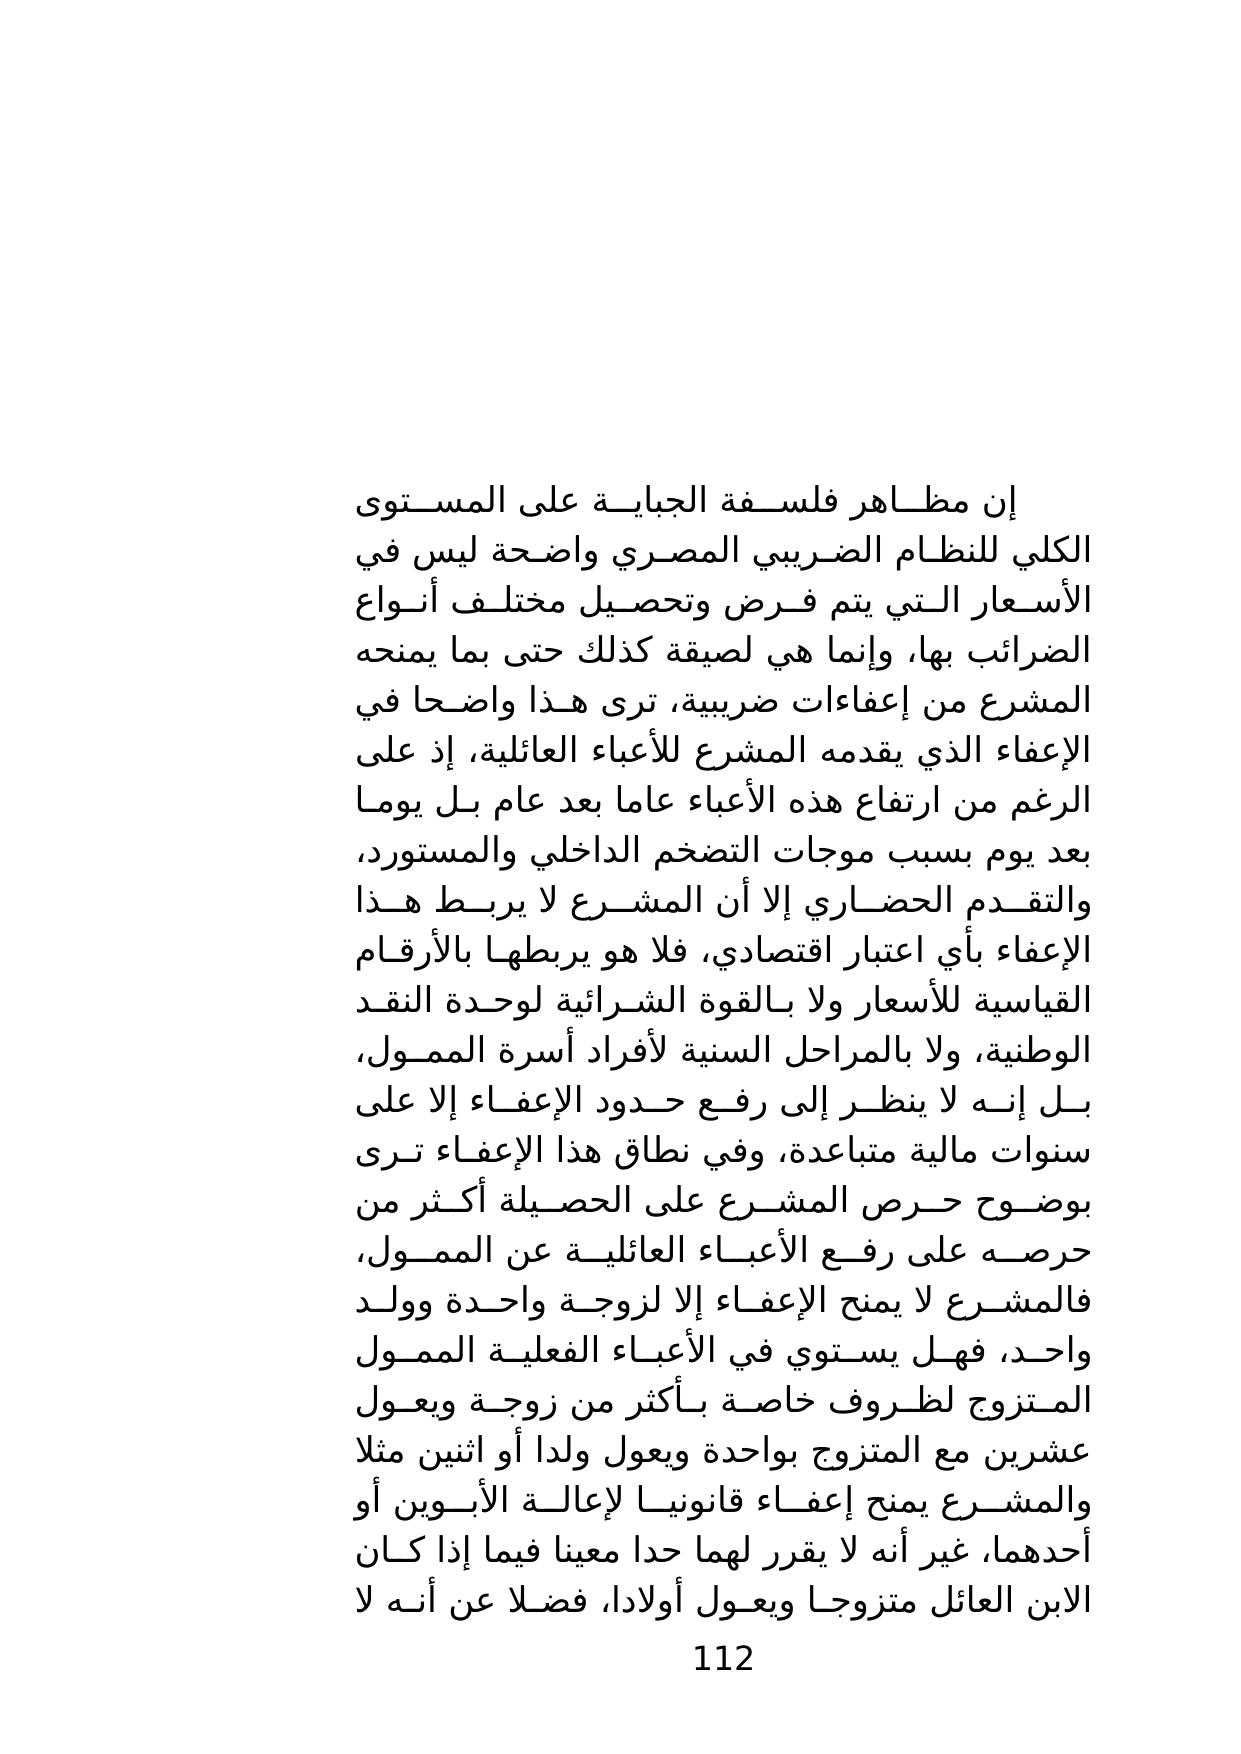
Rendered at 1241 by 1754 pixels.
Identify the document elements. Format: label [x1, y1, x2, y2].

text [354, 472, 1092, 1622]
